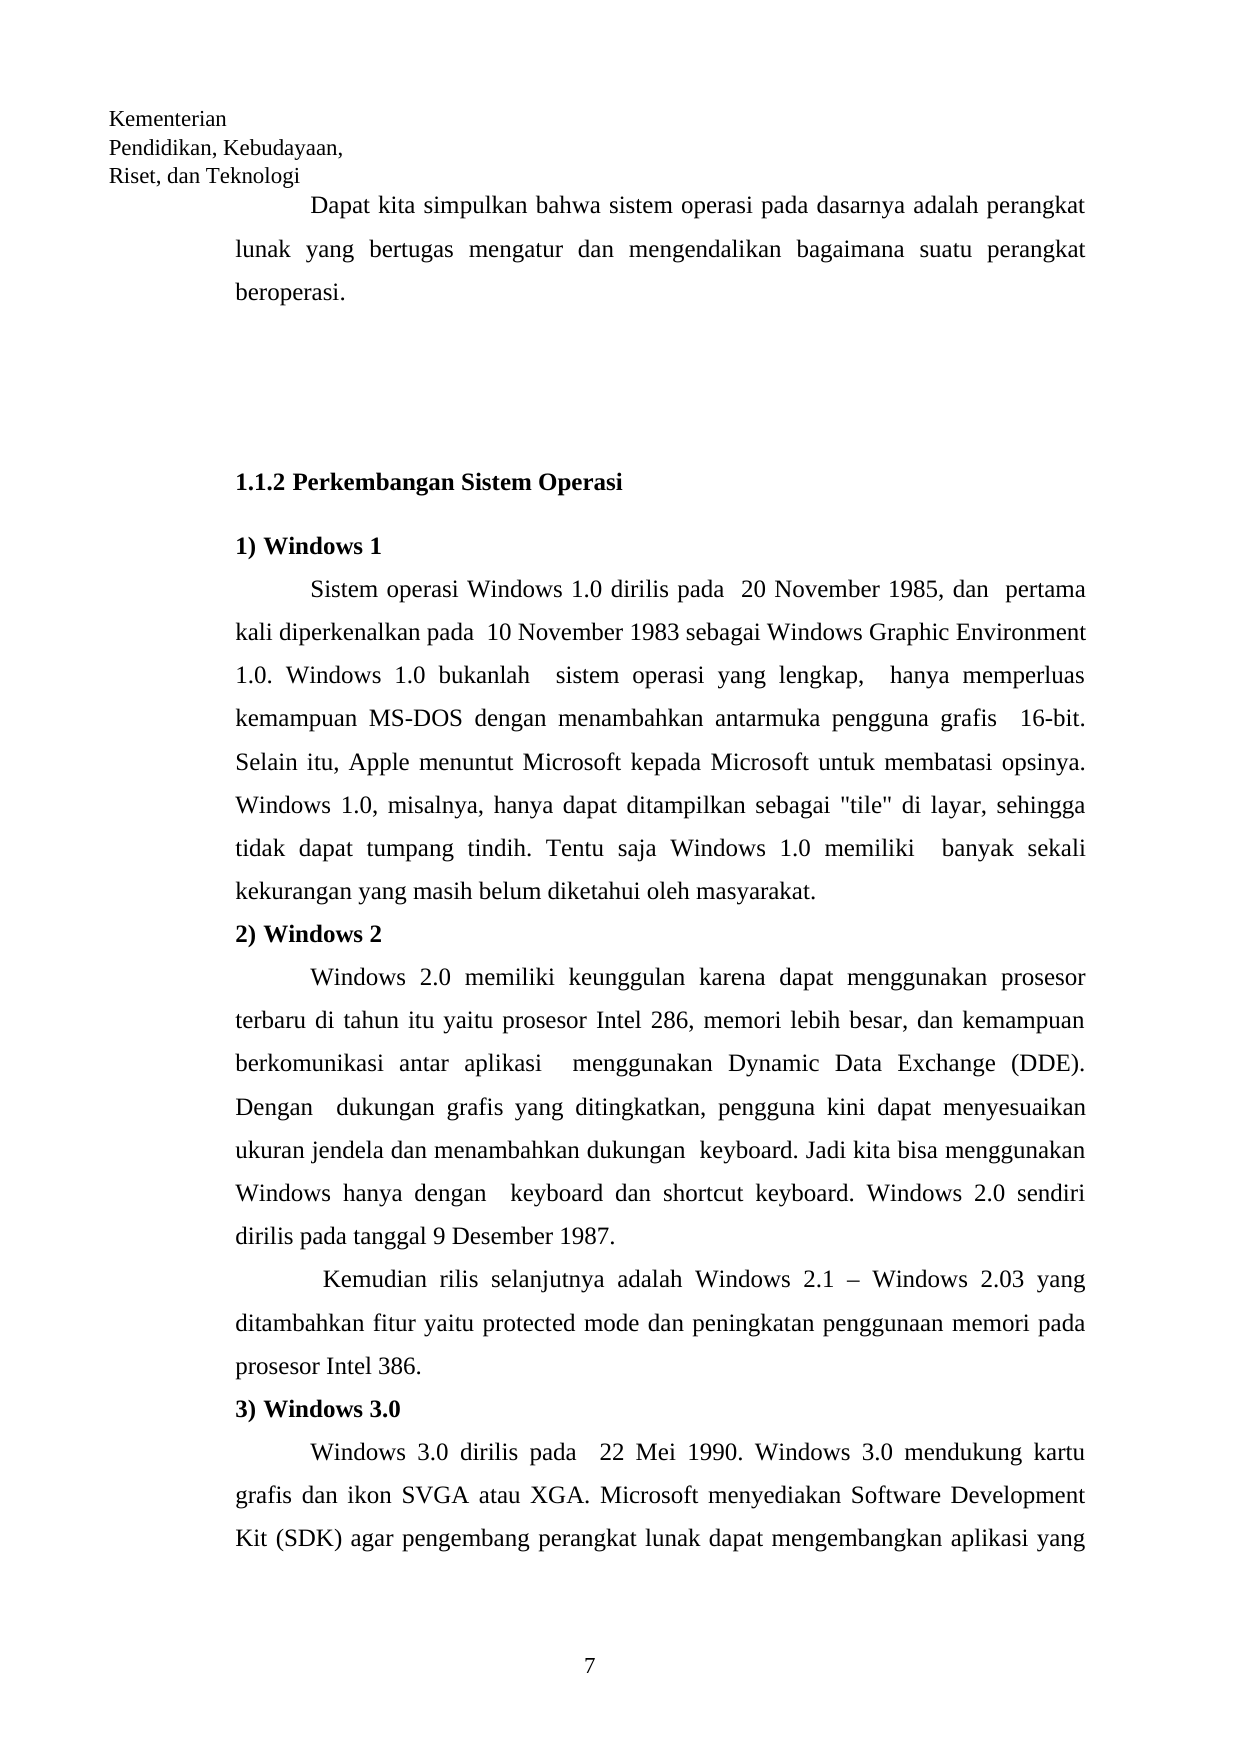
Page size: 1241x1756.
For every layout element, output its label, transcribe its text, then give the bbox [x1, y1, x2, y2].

text Dapat kita simpulkan bahwa sistem operasi pada dasarnya adalah perangkat lunak yang bertugas mengatur dan mengendalikan bagaimana suatu perangkat beroperasi. [235, 191, 1086, 306]
subtitle 3) Windows 3.0 [235, 1394, 1086, 1423]
subtitle 1) Windows 1 [235, 531, 1086, 560]
text Sistem operasi Windows 1.0 dirilis pada 20 November 1985, dan pertama kali diperkenalkan pada 10 November 1983 sebagai Windows Graphic Environment 1.0. Windows 1.0 bukanlah sistem operasi yang lengkap, hanya memperluas kemampuan MS-DOS dengan menambahkan antarmuka pengguna grafis 16-bit. Selain itu, Apple menuntut Microsoft kepada Microsoft untuk membatasi opsinya. Windows 1.0, misalnya, hanya dapat ditampilkan sebagai "tile" di layar, sehingga tidak dapat tumpang tindih. Tentu saja Windows 1.0 memiliki banyak sekali kekurangan yang masih belum diketahui oleh masyarakat. [235, 574, 1086, 905]
text Kemudian rilis selanjutnya adalah Windows 2.1 – Windows 2.03 yang ditambahkan fitur yaitu protected mode dan peningkatan penggunaan memori pada prosesor Intel 386. [235, 1264, 1086, 1379]
subtitle 2) Windows 2 [235, 919, 1086, 948]
subtitle 1.1.2 Perkembangan Sistem Operasi [235, 467, 1086, 496]
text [235, 1437, 1086, 1552]
text Windows 2.0 memiliki keunggulan karena dapat menggunakan prosesor terbaru di tahun itu yaitu prosesor Intel 286, memori lebih besar, dan kemampuan berkomunikasi antar aplikasi menggunakan Dynamic Data Exchange (DDE). Dengan dukungan grafis yang ditingkatkan, pengguna kini dapat menyesuaikan ukuran jendela dan menambahkan dukungan keyboard. Jadi kita bisa menggunakan Windows hanya dengan keyboard dan shortcut keyboard. Windows 2.0 sendiri dirilis pada tanggal 9 Desember 1987. [235, 962, 1086, 1250]
